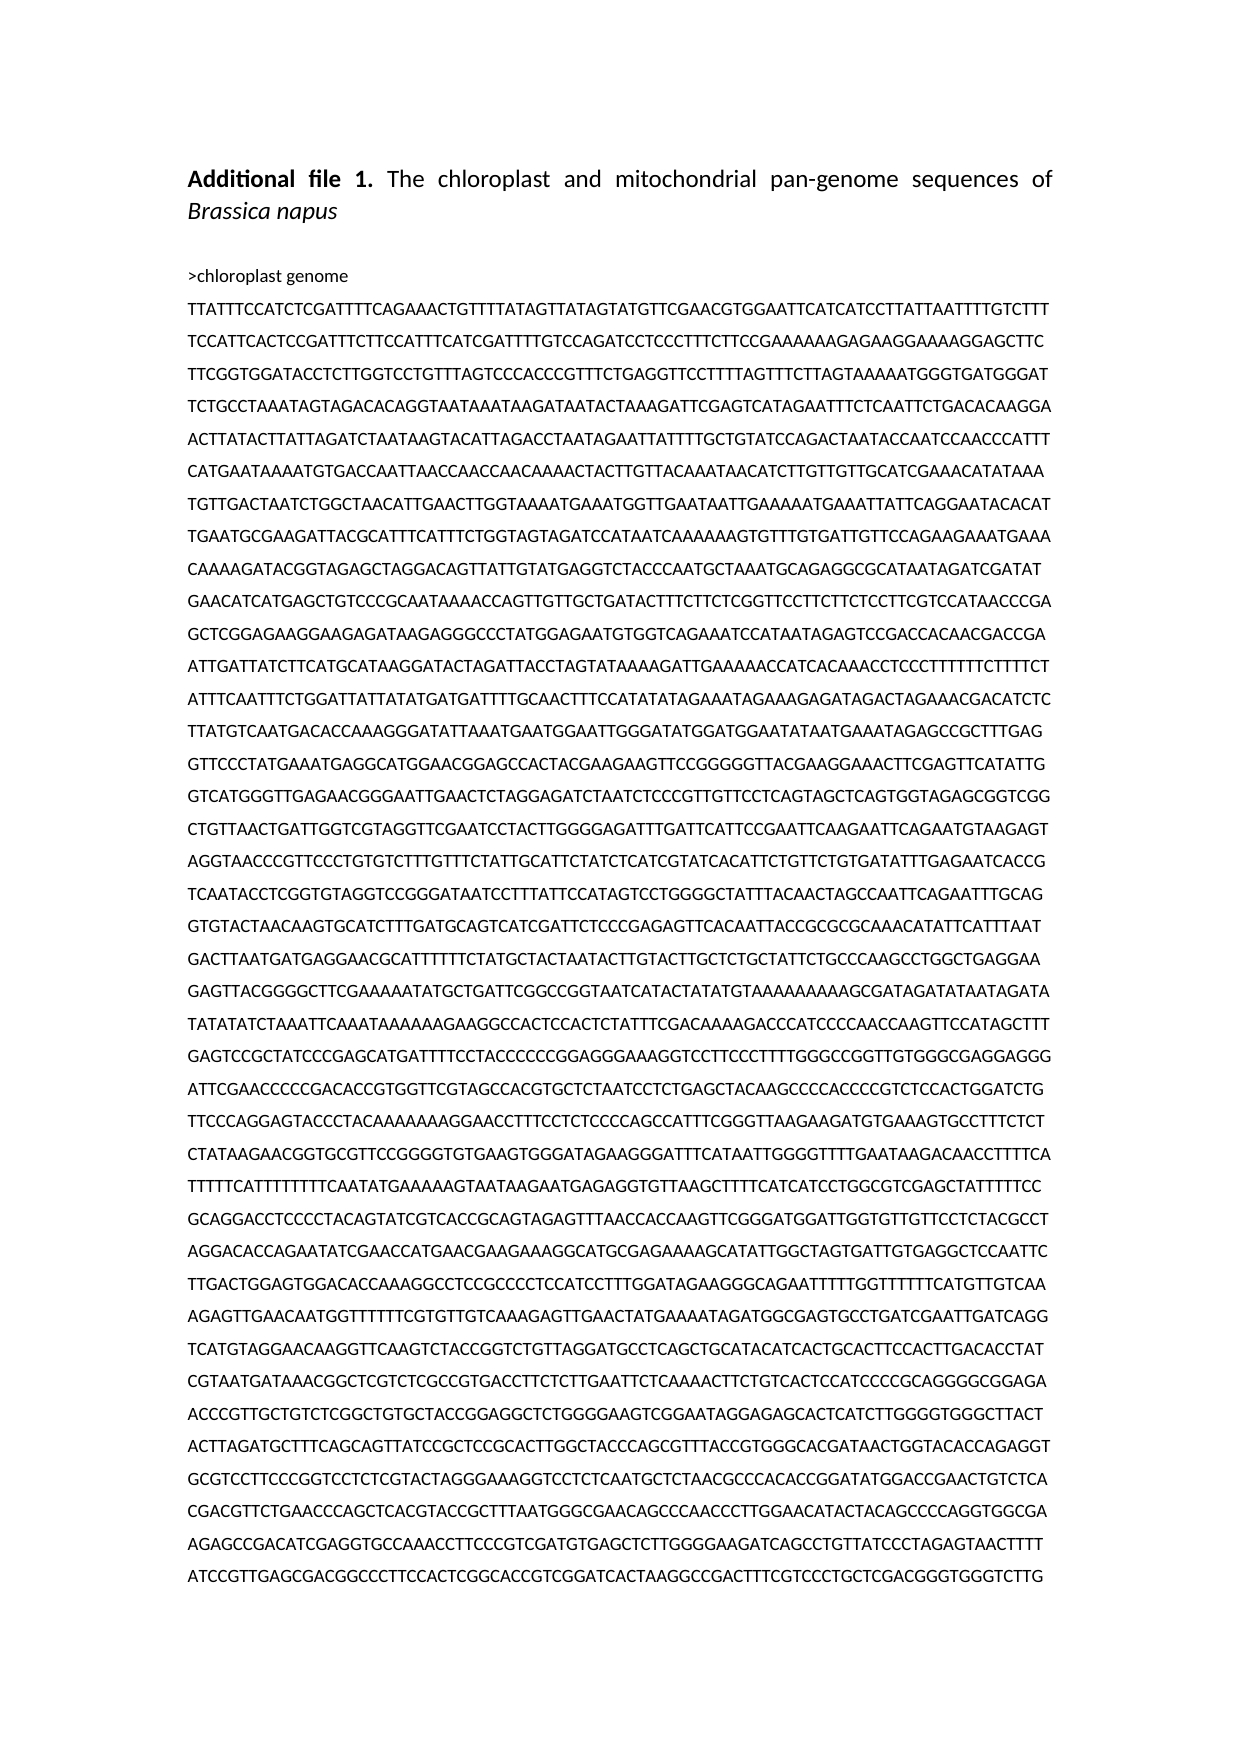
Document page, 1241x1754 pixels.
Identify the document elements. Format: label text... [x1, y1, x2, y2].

text >chloroplast genome [187, 259, 1053, 292]
text Additional file 1. The chloroplast and mitochondrial pan-genome sequences of Brassica napus [187, 162, 1053, 227]
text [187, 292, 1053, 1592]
